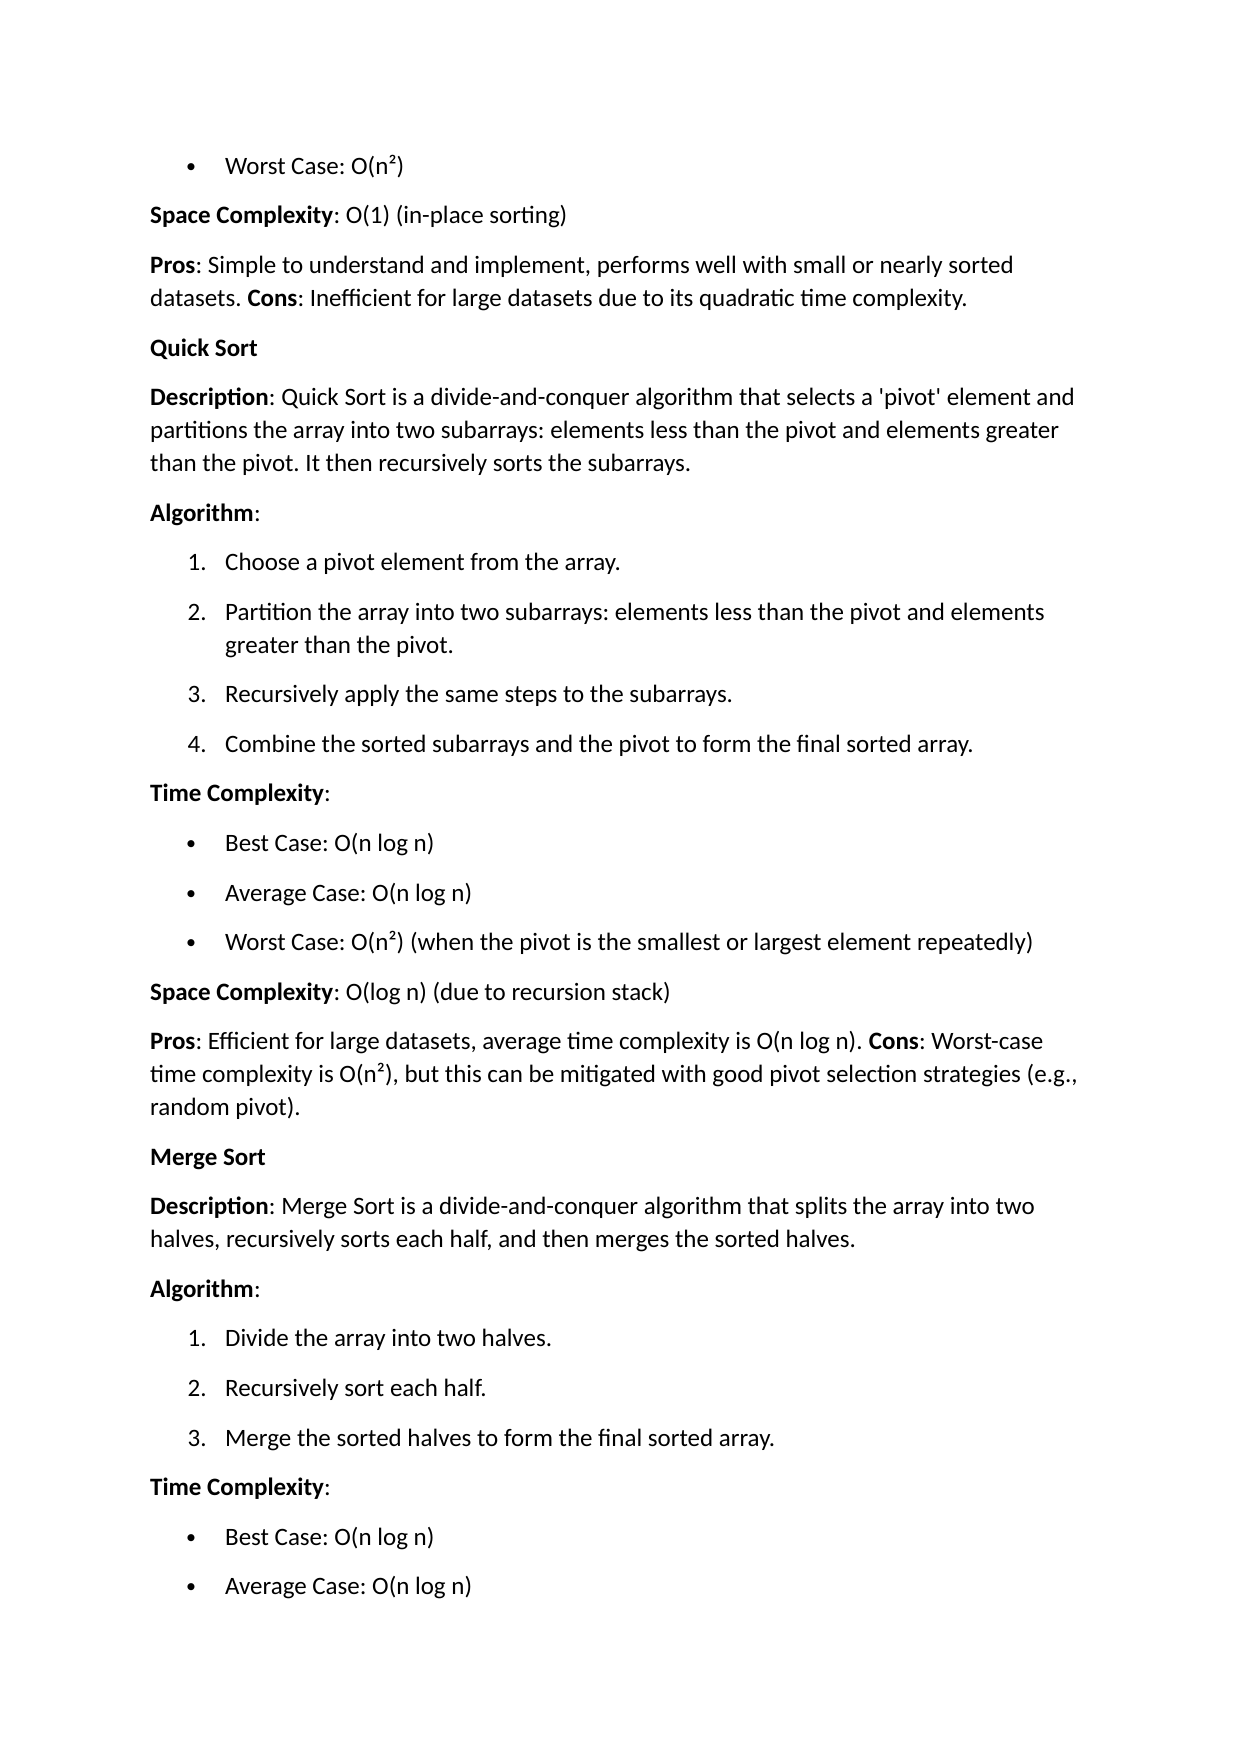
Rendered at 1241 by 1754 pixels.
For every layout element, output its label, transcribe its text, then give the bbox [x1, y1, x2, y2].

list Combine the sorted subarrays and the pivot to form the final sorted array. [187, 728, 1090, 758]
text Algorithm: [150, 497, 1090, 527]
list Recursively apply the same steps to the subarrays. [187, 678, 1090, 709]
text Pros: Simple to understand and implement, performs well with small or nearly sorted datasets. Cons: Inefficient for large datasets due to its quadratic time complexity. [150, 249, 1090, 313]
list Choose a pivot element from the array. [187, 546, 1090, 577]
text Time Complexity: [150, 777, 1090, 808]
list Divide the array into two halves. [187, 1322, 1090, 1353]
list Worst Case: O(n²) [187, 150, 1090, 181]
list Average Case: O(n log n) [187, 877, 1090, 907]
text Algorithm: [150, 1273, 1090, 1303]
list Recursively sort each half. [187, 1372, 1090, 1403]
text Description: Merge Sort is a divide-and-conquer algorithm that splits the array into two halves, recursively sorts each half, and then merges the sorted halves. [150, 1190, 1090, 1254]
list Best Case: O(n log n) [187, 827, 1090, 858]
list Merge the sorted halves to form the final sorted array. [187, 1422, 1090, 1452]
text Pros: Efficient for large datasets, average time complexity is O(n log n). Cons: Worst-case time complexity is O(n²), but this can be mitigated with good pivot selection strategies (e.g., random pivot). [150, 1025, 1090, 1122]
text Space Complexity: O(1) (in-place sorting) [150, 199, 1090, 230]
list Worst Case: O(n²) (when the pivot is the smallest or largest element repeatedly) [187, 926, 1090, 957]
text Description: Quick Sort is a divide-and-conquer algorithm that selects a 'pivot' element and partitions the array into two subarrays: elements less than the pivot and elements greater than the pivot. It then recursively sorts the subarrays. [150, 381, 1090, 478]
list Partition the array into two subarrays: elements less than the pivot and elements greater than the pivot. [187, 596, 1090, 659]
text Quick Sort [150, 332, 1090, 362]
text Space Complexity: O(log n) (due to recursion stack) [150, 976, 1090, 1006]
text Merge Sort [150, 1141, 1090, 1171]
list Best Case: O(n log n) [187, 1521, 1090, 1551]
text Time Complexity: [150, 1471, 1090, 1502]
list Average Case: O(n log n) [187, 1570, 1090, 1601]
